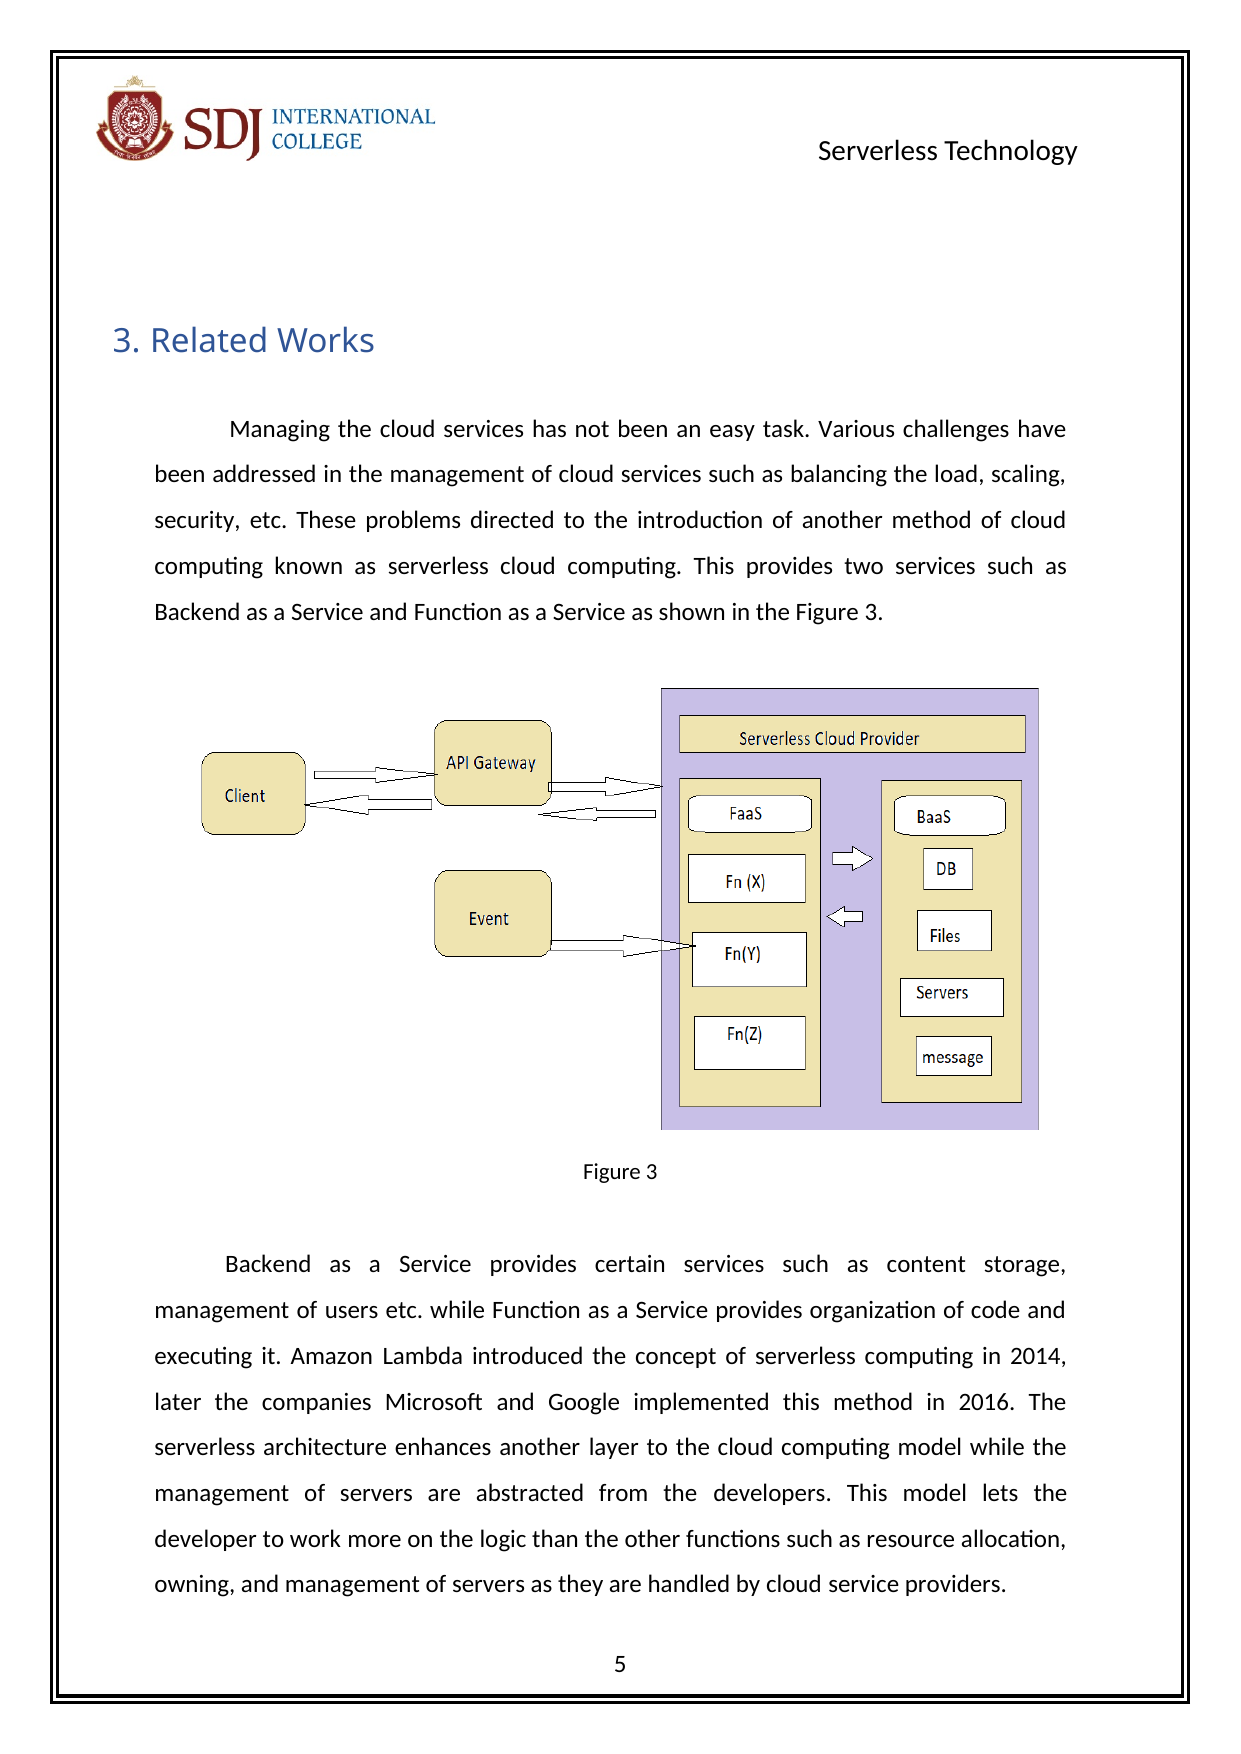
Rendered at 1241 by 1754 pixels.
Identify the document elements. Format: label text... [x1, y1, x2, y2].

subtitle Related Works [112, 317, 1165, 362]
text Backend as a Service provides certain services such as content storage, management of users etc. while Function as a Service provides organization of code and executing it. Amazon Lambda introduced the concept of serverless computing in 2014, later the companies Microsoft and Google implemented this method in 2016. The serverless architecture enhances another layer to the cloud computing model while the management of servers are abstracted from the developers. This model lets the developer to work more on the logic than the other functions such as resource allocation, owning, and management of servers as they are handled by cloud service providers. [154, 1248, 1067, 1599]
text Managing the cloud services has not been an easy task. Various challenges have been addressed in the management of cloud services such as balancing the load, scaling, security, etc. These problems directed to the introduction of another method of cloud computing known as serverless cloud computing. This provides two services such as Backend as a Service and Function as a Service as shown in the Figure 3. [154, 413, 1067, 626]
picture [201, 688, 1039, 1130]
picture [95, 75, 436, 161]
